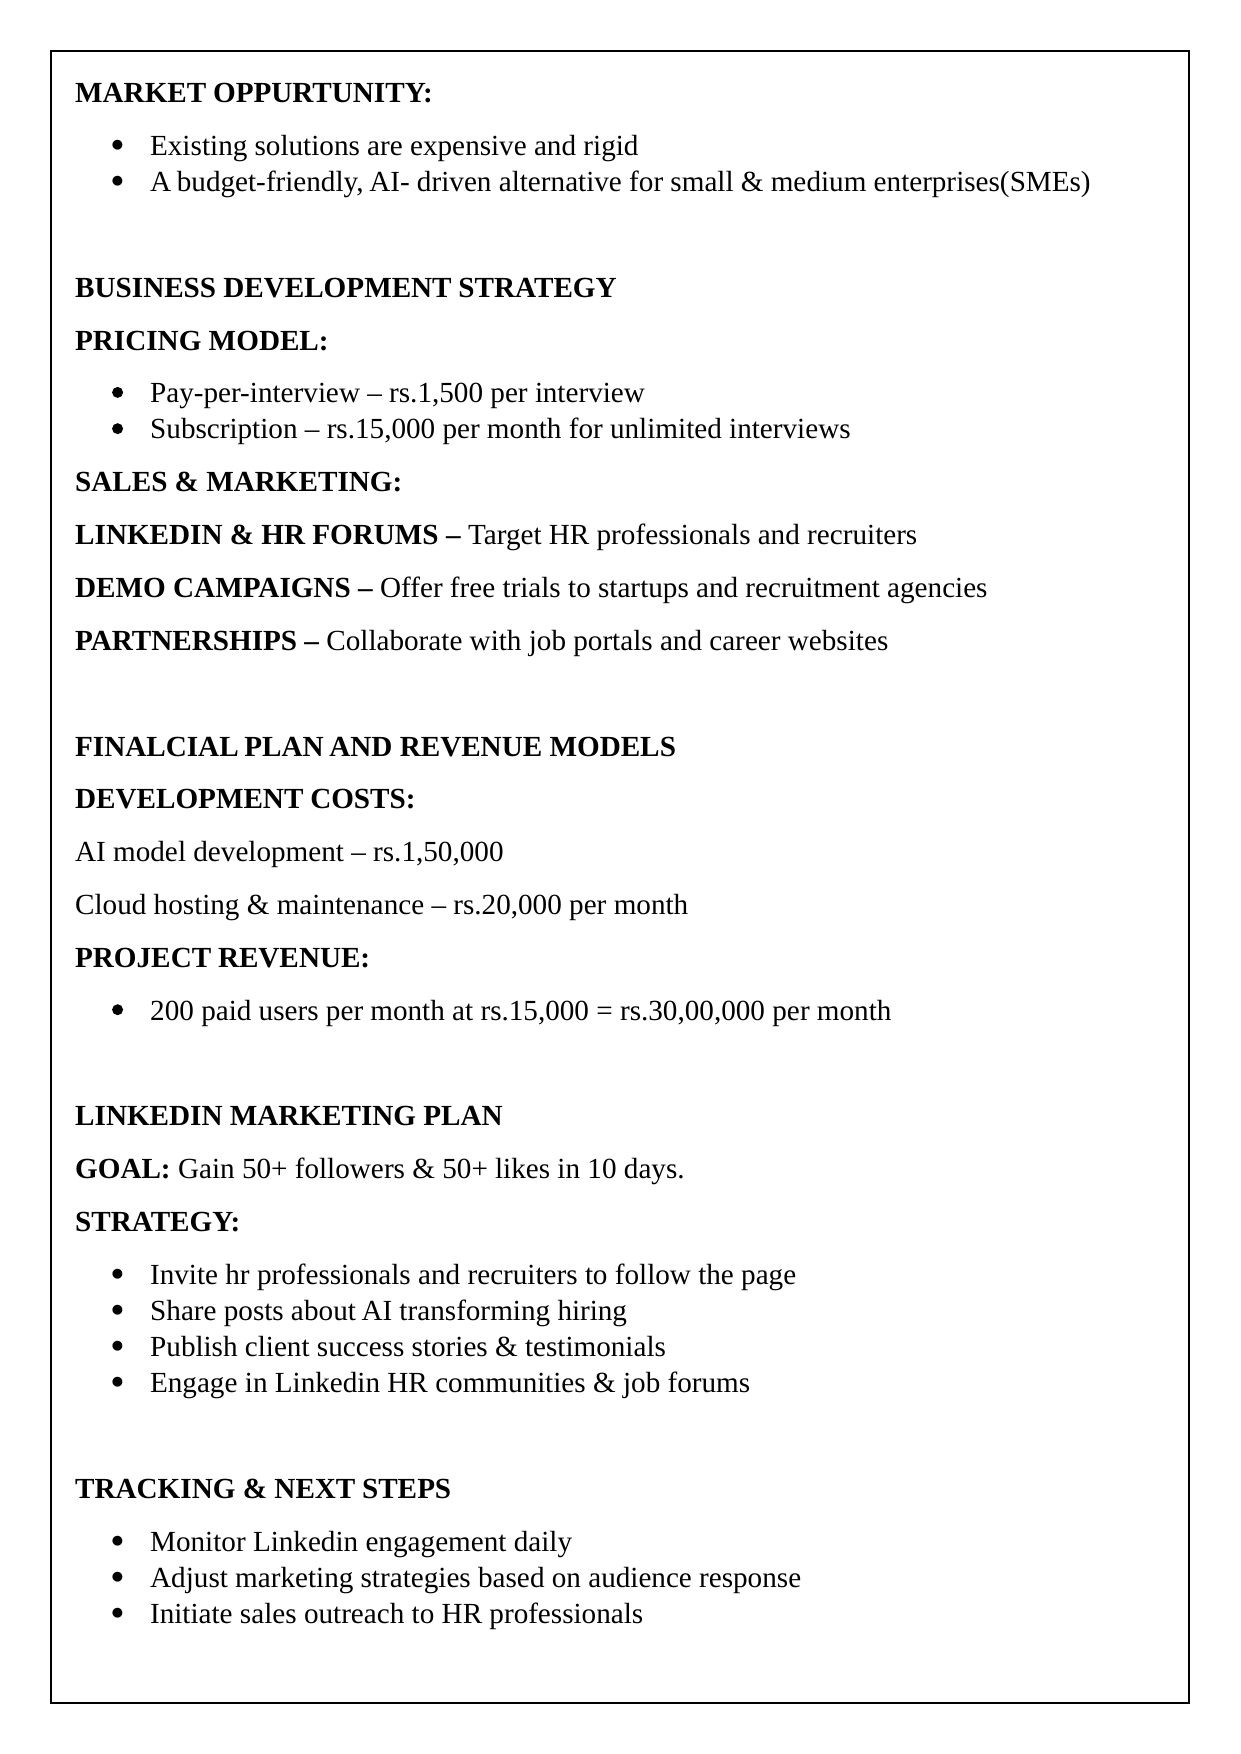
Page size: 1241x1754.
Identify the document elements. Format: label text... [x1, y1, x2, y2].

text BUSINESS DEVELOPMENT STRATEGY [75, 270, 1165, 303]
list Engage in Linkedin HR communities & job forums [112, 1366, 1165, 1399]
list Publish client success stories & testimonials [112, 1329, 1165, 1363]
text DEVELOPMENT COSTS: [75, 781, 1165, 815]
text AI model development – rs.1,50,000 [75, 834, 1165, 868]
text PROJECT REVENUE: [75, 940, 1165, 973]
list 200 paid users per month at rs.15,000 = rs.30,00,000 per month [112, 993, 1165, 1026]
text GOAL: Gain 50+ followers & 50+ likes in 10 days. [75, 1151, 1165, 1185]
list Share posts about AI transforming hiring [112, 1293, 1165, 1327]
text Cloud hosting & maintenance – rs.20,000 per month [75, 887, 1165, 921]
list A budget-friendly, AI- driven alternative for small & medium enterprises(SMEs) [112, 164, 1165, 198]
list Invite hr professionals and recruiters to follow the page [112, 1257, 1165, 1291]
text MARKET OPPURTUNITY: [75, 75, 1165, 108]
text PRICING MODEL: [75, 323, 1165, 356]
text FINALCIAL PLAN AND REVENUE MODELS [75, 729, 1165, 762]
list Existing solutions are expensive and rigid [112, 128, 1165, 161]
text SALES & MARKETING: [75, 464, 1165, 498]
list Pay-per-interview – rs.1,500 per interview [112, 375, 1165, 409]
text STRATEGY: [75, 1204, 1165, 1238]
list Monitor Linkedin engagement daily [112, 1524, 1165, 1558]
text LINKEDIN & HR FORUMS – Target HR professionals and recruiters [75, 517, 1165, 551]
text LINKEDIN MARKETING PLAN [75, 1098, 1165, 1132]
text PARTNERSHIPS – Collaborate with job portals and career websites [75, 623, 1165, 657]
list Adjust marketing strategies based on audience response [112, 1560, 1165, 1594]
list Subscription – rs.15,000 per month for unlimited interviews [112, 412, 1165, 445]
text TRACKING & NEXT STEPS [75, 1471, 1165, 1505]
text DEMO CAMPAIGNS – Offer free trials to startups and recruitment agencies [75, 570, 1165, 604]
list Initiate sales outreach to HR professionals [112, 1597, 1165, 1630]
